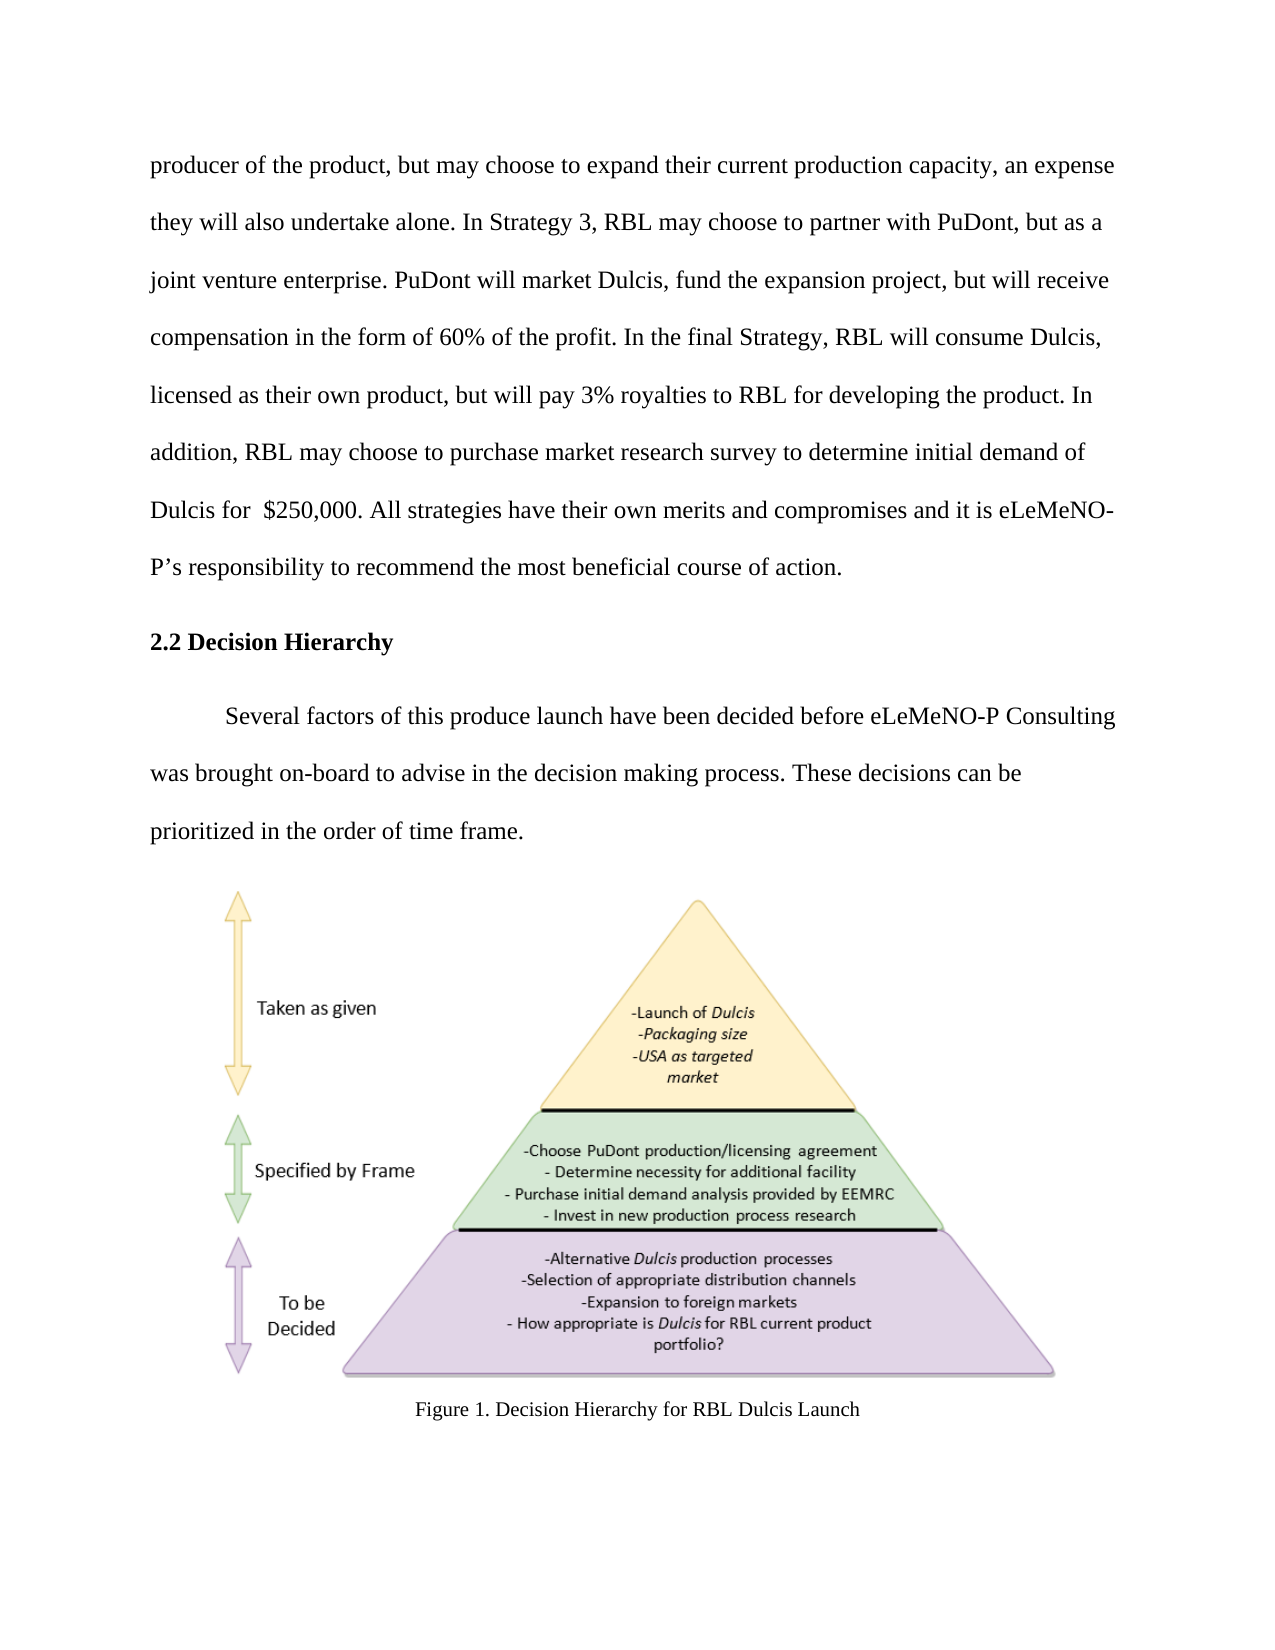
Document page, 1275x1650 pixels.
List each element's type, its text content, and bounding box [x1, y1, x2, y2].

text Figure 1. Decision Hierarchy for RBL Dulcis Launch [150, 1397, 1125, 1421]
text 2.2 Decision Hierarchy [150, 627, 1125, 655]
picture [217, 890, 1058, 1381]
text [150, 150, 1125, 581]
text Several factors of this produce launch have been decided before eLeMeNO-P Consulting was brought on-board to advise in the decision making process. These decisions can be prioritized in the order of time frame. [150, 701, 1125, 844]
